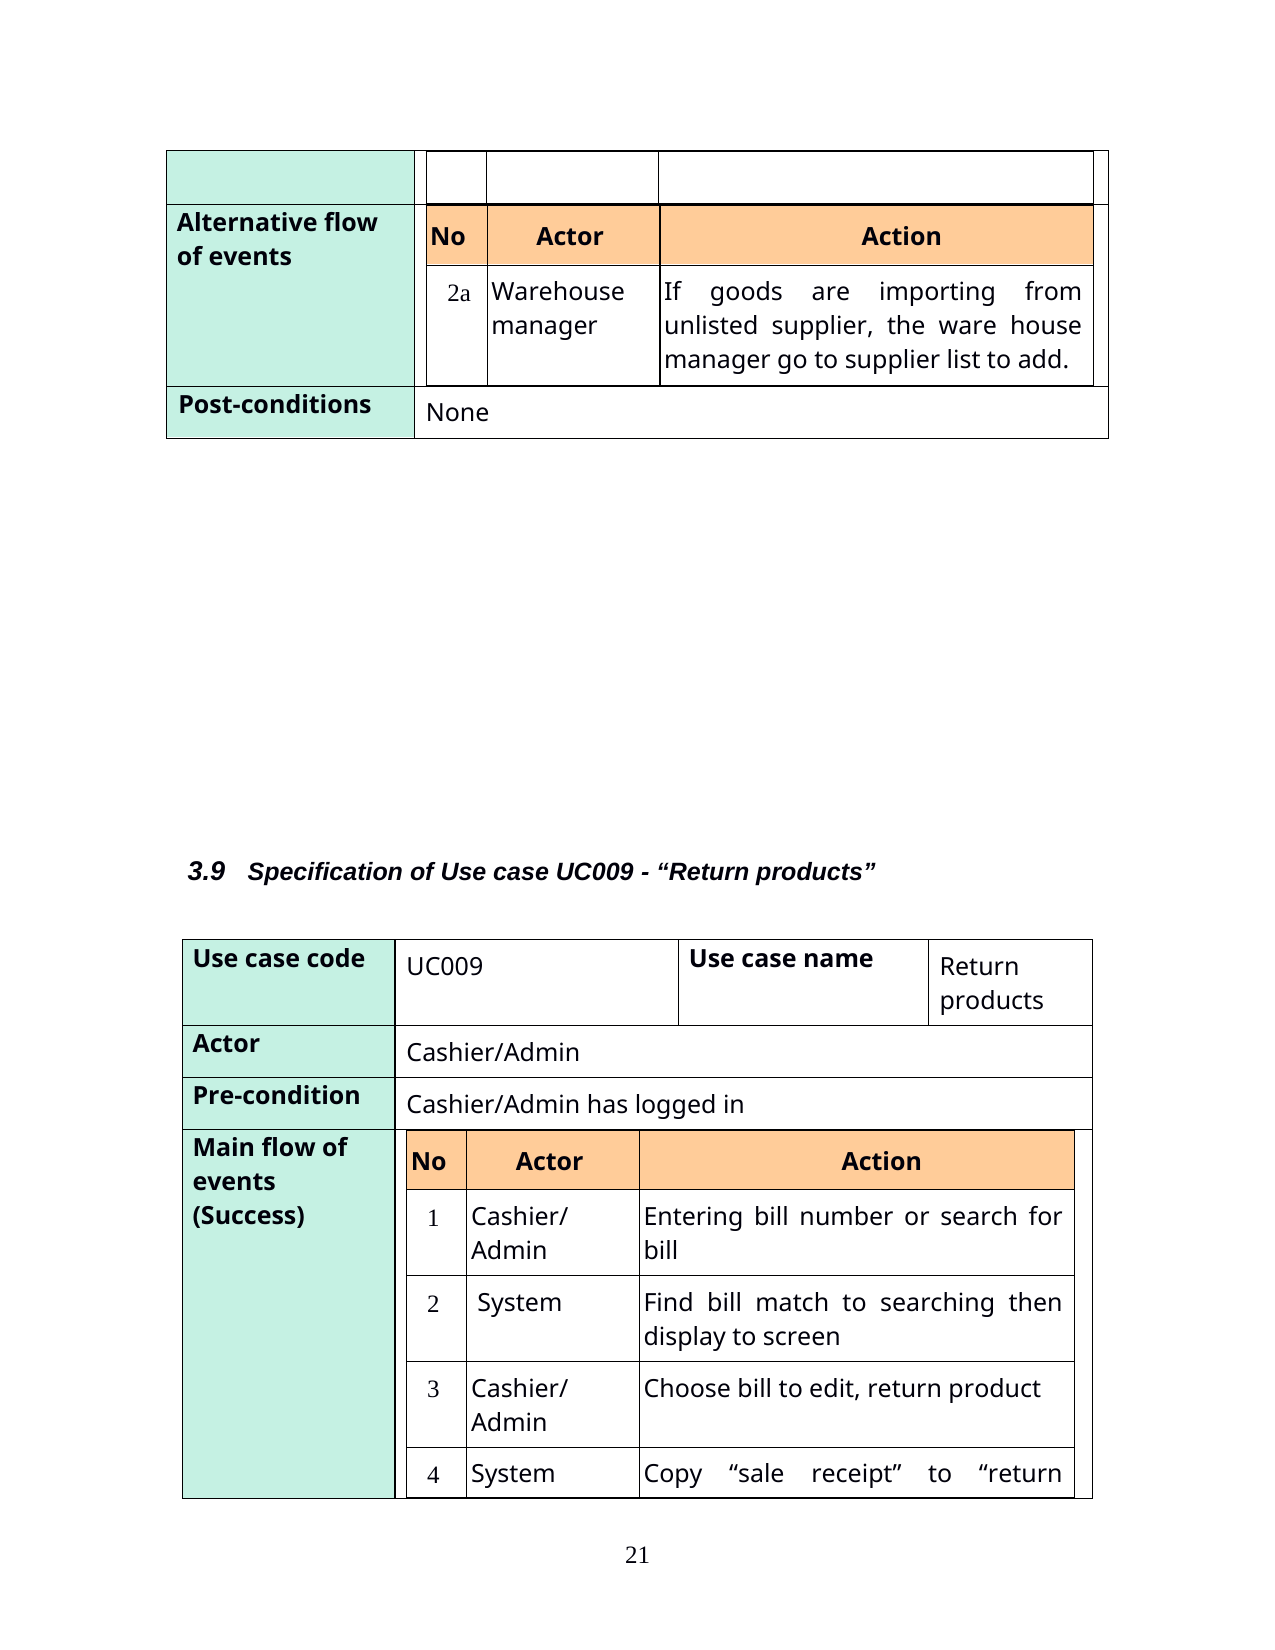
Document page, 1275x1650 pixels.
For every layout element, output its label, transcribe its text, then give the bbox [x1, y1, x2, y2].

table_header Use case code [183, 940, 394, 1025]
table_cell [415, 205, 426, 386]
table_cell [640, 1448, 1074, 1497]
table_cell [640, 1362, 1074, 1447]
table_cell [467, 1362, 639, 1447]
table_header UC009 [396, 940, 678, 1025]
table_cell Cashier/Admin [396, 1026, 1092, 1077]
subtitle Specification of Use case UC009 - “Return products” [187, 855, 1087, 886]
table_cell [640, 1276, 1074, 1361]
table_cell [659, 152, 1093, 203]
table_cell Cashier/Admin has logged in [396, 1078, 1092, 1129]
table_cell [467, 1276, 639, 1361]
table_cell [415, 151, 426, 204]
table_cell [407, 1448, 466, 1497]
table_cell Actor [183, 1026, 394, 1077]
table_cell [396, 1130, 406, 1498]
table_header Use case name [679, 940, 928, 1025]
table_cell [407, 1362, 466, 1447]
table_cell [487, 152, 658, 203]
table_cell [167, 151, 414, 204]
table_cell [407, 1190, 466, 1275]
table_cell Post-conditions [167, 387, 414, 437]
table_cell [1075, 1130, 1092, 1498]
table_cell [1094, 205, 1108, 386]
table_cell [427, 152, 486, 203]
table_cell [407, 1276, 466, 1361]
table_cell Alternative flow of events [167, 205, 414, 386]
table_header Return products [929, 940, 1092, 1025]
table_cell [661, 266, 1093, 385]
table_cell Pre-condition [183, 1078, 394, 1129]
table_cell [467, 1448, 639, 1497]
table_cell [467, 1190, 639, 1275]
table_cell None [415, 387, 1108, 437]
table_cell [1094, 151, 1108, 204]
table_cell [640, 1190, 1074, 1275]
table_cell [427, 266, 487, 385]
table_cell [488, 266, 659, 385]
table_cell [183, 1130, 394, 1498]
